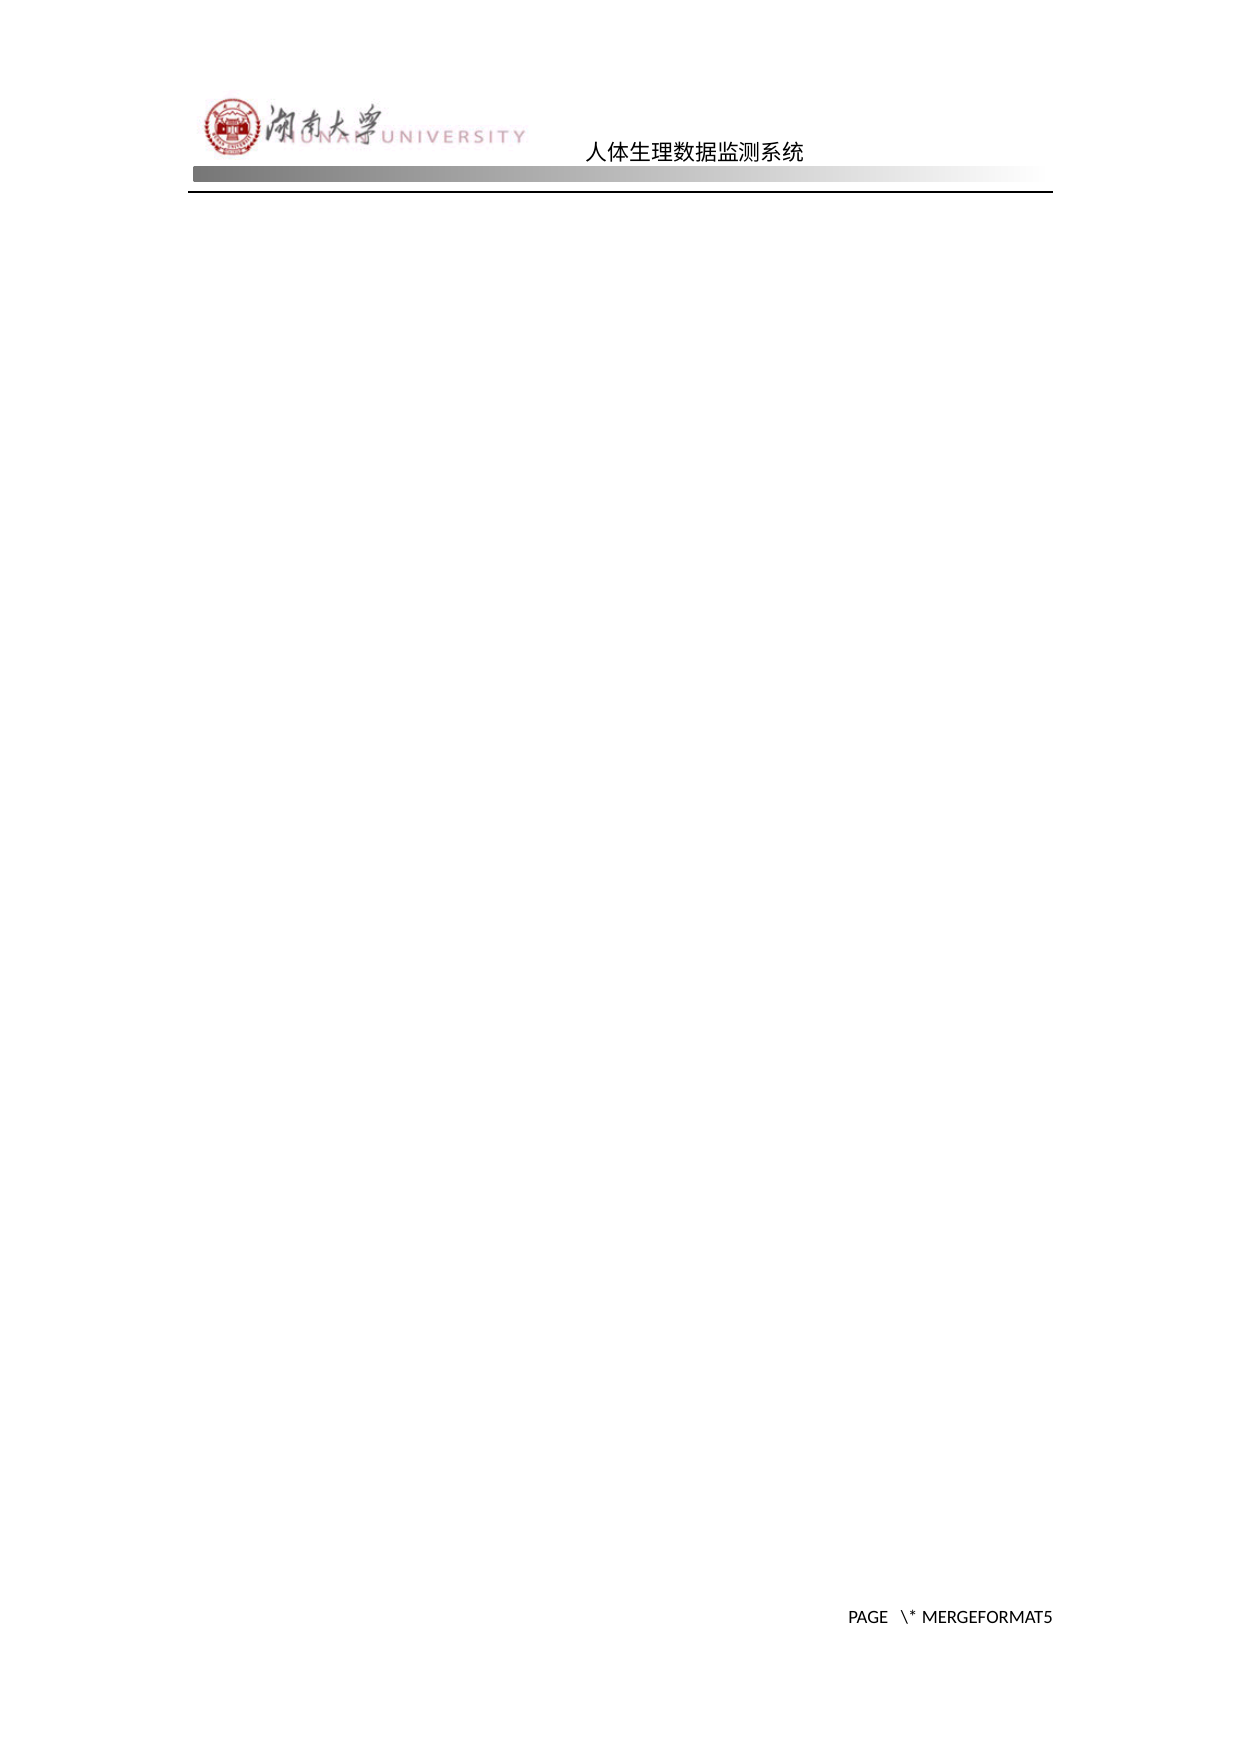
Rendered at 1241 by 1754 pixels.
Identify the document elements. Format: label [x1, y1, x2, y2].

picture [187, 88, 548, 160]
